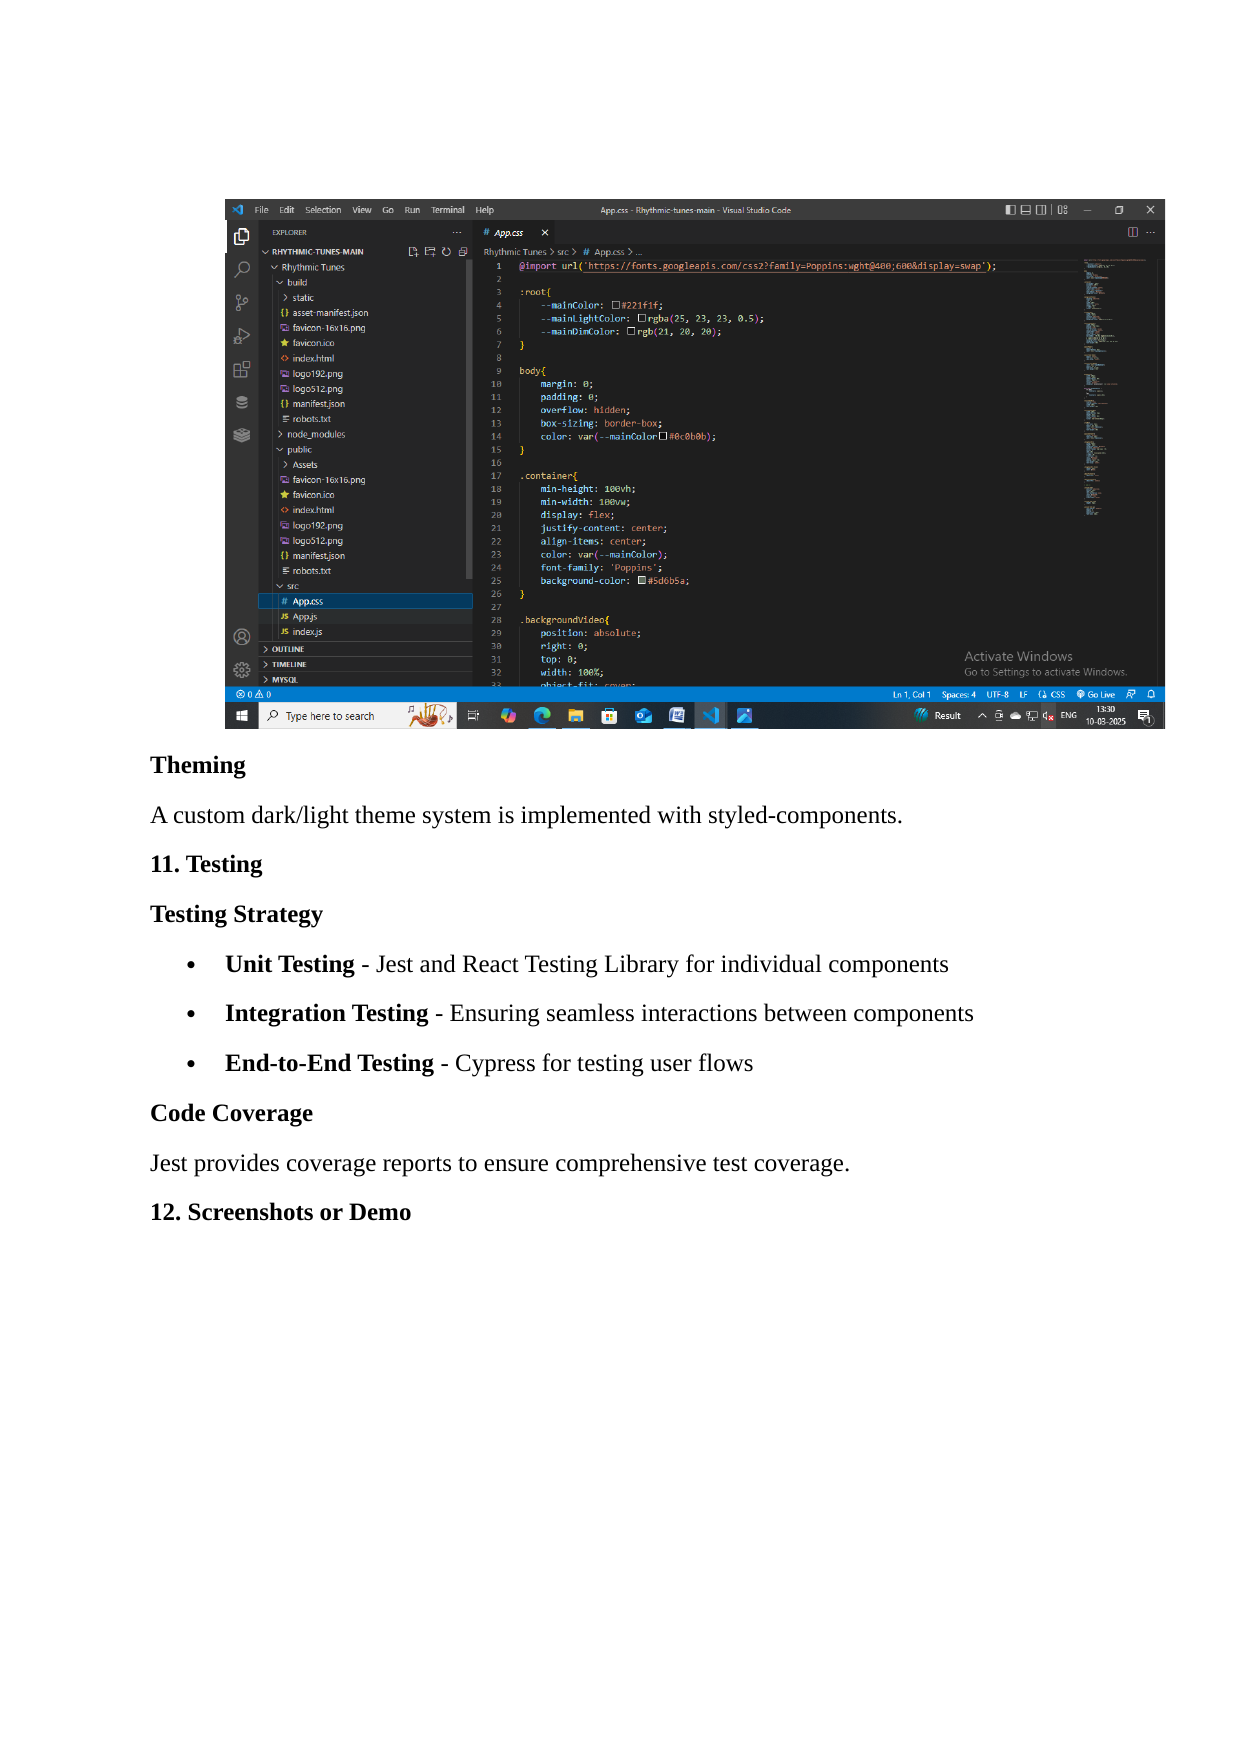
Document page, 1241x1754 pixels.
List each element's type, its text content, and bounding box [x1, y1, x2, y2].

picture [225, 199, 1166, 729]
text A custom dark/light theme system is implemented with styled-components. [150, 800, 1090, 828]
list End-to-End Testing - Cypress for testing user flows [187, 1048, 1090, 1077]
text 12. Screenshots or Demo [150, 1197, 1090, 1226]
text 11. Testing [150, 849, 1090, 878]
text Jest provides coverage reports to ensure comprehensive test coverage. [150, 1148, 1090, 1176]
list Unit Testing - Jest and React Testing Library for individual components [187, 949, 1090, 978]
list Integration Testing - Ensuring seamless interactions between components [187, 998, 1090, 1027]
text Theming [150, 750, 1090, 779]
text Code Coverage [150, 1098, 1090, 1127]
text Testing Strategy [150, 899, 1090, 928]
